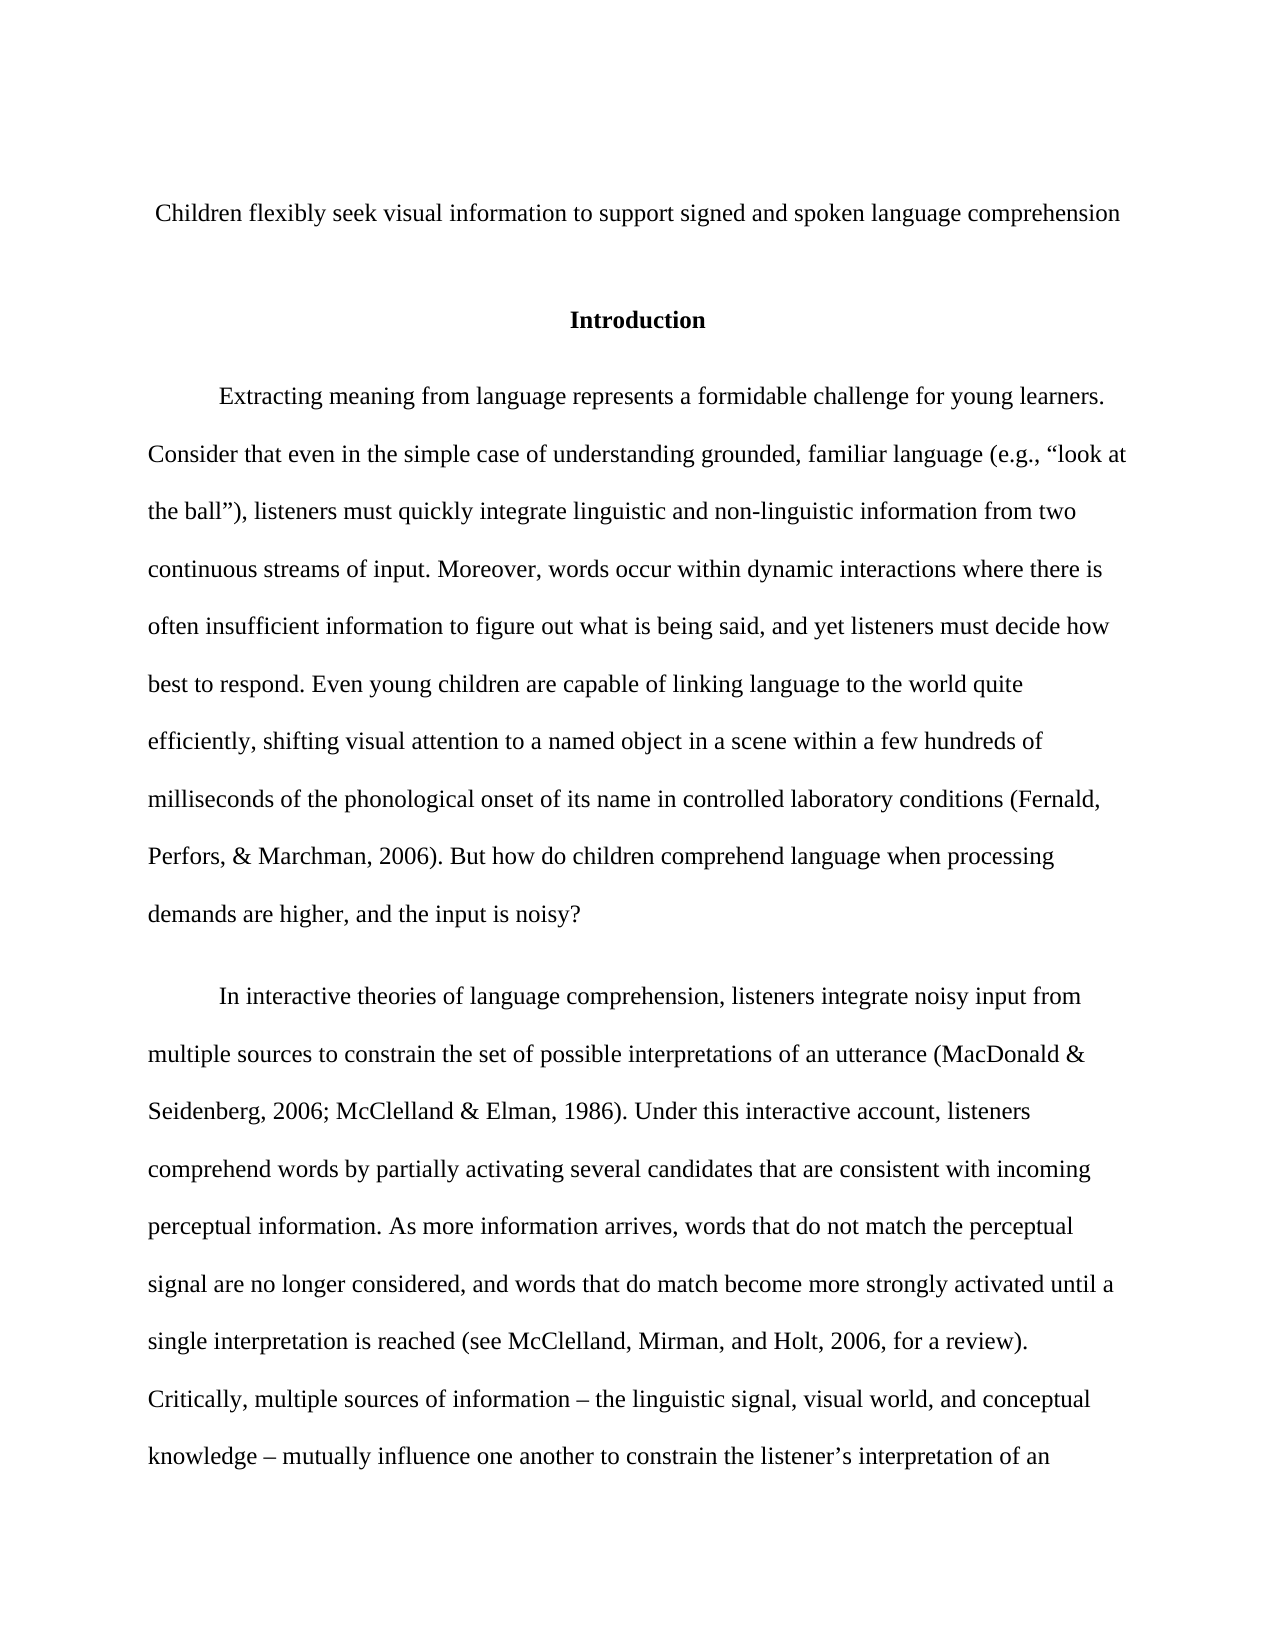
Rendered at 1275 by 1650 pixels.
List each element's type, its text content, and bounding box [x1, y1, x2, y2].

title Children flexibly seek visual information to support signed and spoken language comprehension [148, 198, 1127, 226]
text Extracting meaning from language represents a formidable challenge for young learners. Consider that even in the simple case of understanding grounded, familiar language (e.g., “look at the ball”), listeners must quickly integrate linguistic and non-linguistic information from two continuous streams of input. Moreover, words occur within dynamic interactions where there is often insufficient information to figure out what is being said, and yet listeners must decide how best to respond. Even young children are capable of linking language to the world quite efficiently, shifting visual attention to a named object in a scene within a few hundreds of milliseconds of the phonological onset of its name in controlled laboratory conditions (Fernald, Perfors, & Marchman, 2006). But how do children comprehend language when processing demands are higher, and the input is noisy? [148, 381, 1127, 928]
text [148, 981, 1127, 1470]
subtitle Introduction [148, 305, 1127, 334]
